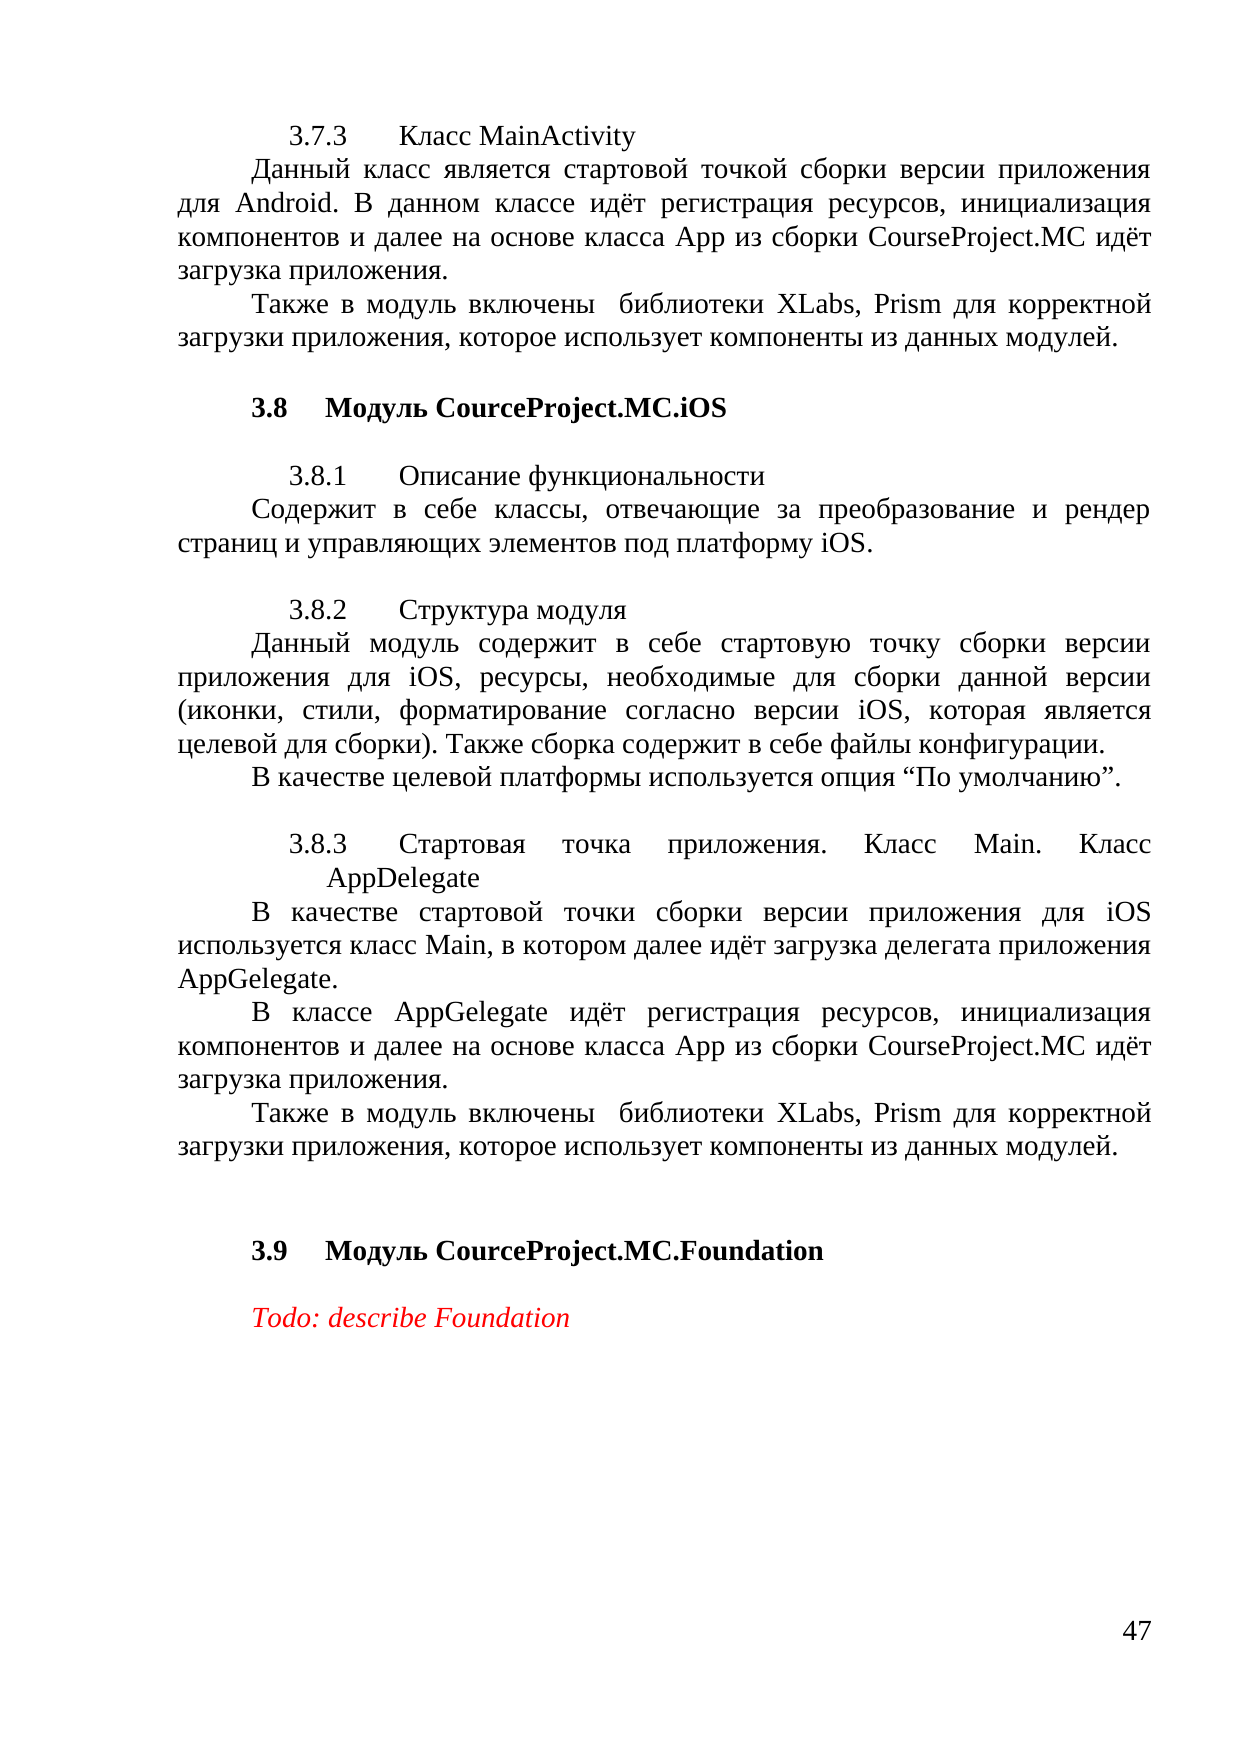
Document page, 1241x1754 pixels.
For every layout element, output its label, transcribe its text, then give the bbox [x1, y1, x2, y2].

list Структура модуля [288, 592, 1152, 625]
text В классе AppGelegate идёт регистрация ресурсов, инициализация компонентов и далее на основе класса App из сборки CourseProject.MC идёт загрузка приложения. [177, 994, 1152, 1095]
list Класс MainActivity [288, 118, 1152, 152]
text Также в модуль включены библиотеки XLabs, Prism для корректной загрузки приложения, которое использует компоненты из данных модулей. [177, 1095, 1152, 1162]
text Todo: describe Foundation [177, 1300, 1152, 1334]
subtitle Модуль CourceProject.MC.iOS [251, 391, 325, 424]
subtitle Модуль CourceProject.MC.iOS [435, 391, 1152, 424]
text Данный модуль содержит в себе стартовую точку сборки версии приложения для iOS, ресурсы, необходимые для сборки данной версии (иконки, стили, форматирование согласно версии iOS, которая является целевой для сборки). Также сборка содержит в себе файлы конфигурации. [177, 625, 1152, 759]
text В качестве стартовой точки сборки версии приложения для iOS используется класс Main, в котором далее идёт загрузка делегата приложения AppGelegate. [177, 894, 1152, 994]
subtitle Модуль CourceProject.MC.Foundation [251, 1233, 1152, 1267]
text В качестве целевой платформы используется опция “По умолчанию”. [177, 759, 1152, 793]
text Содержит в себе классы, отвечающие за преобразование и рендер страниц и управляющих элементов под платформу iOS. [177, 491, 1152, 558]
list Описание функциональности [288, 458, 1152, 491]
list Стартовая точка приложения. Класс Main. Класс AppDelegate [288, 827, 1152, 894]
text Данный класс является стартовой точкой сборки версии приложения для Android. В данном классе идёт регистрация ресурсов, инициализация компонентов и далее на основе класса App из сборки CourseProject.MC идёт загрузка приложения. [177, 152, 1152, 286]
text Также в модуль включены библиотеки XLabs, Prism для корректной загрузки приложения, которое использует компоненты из данных модулей. [177, 286, 1152, 353]
